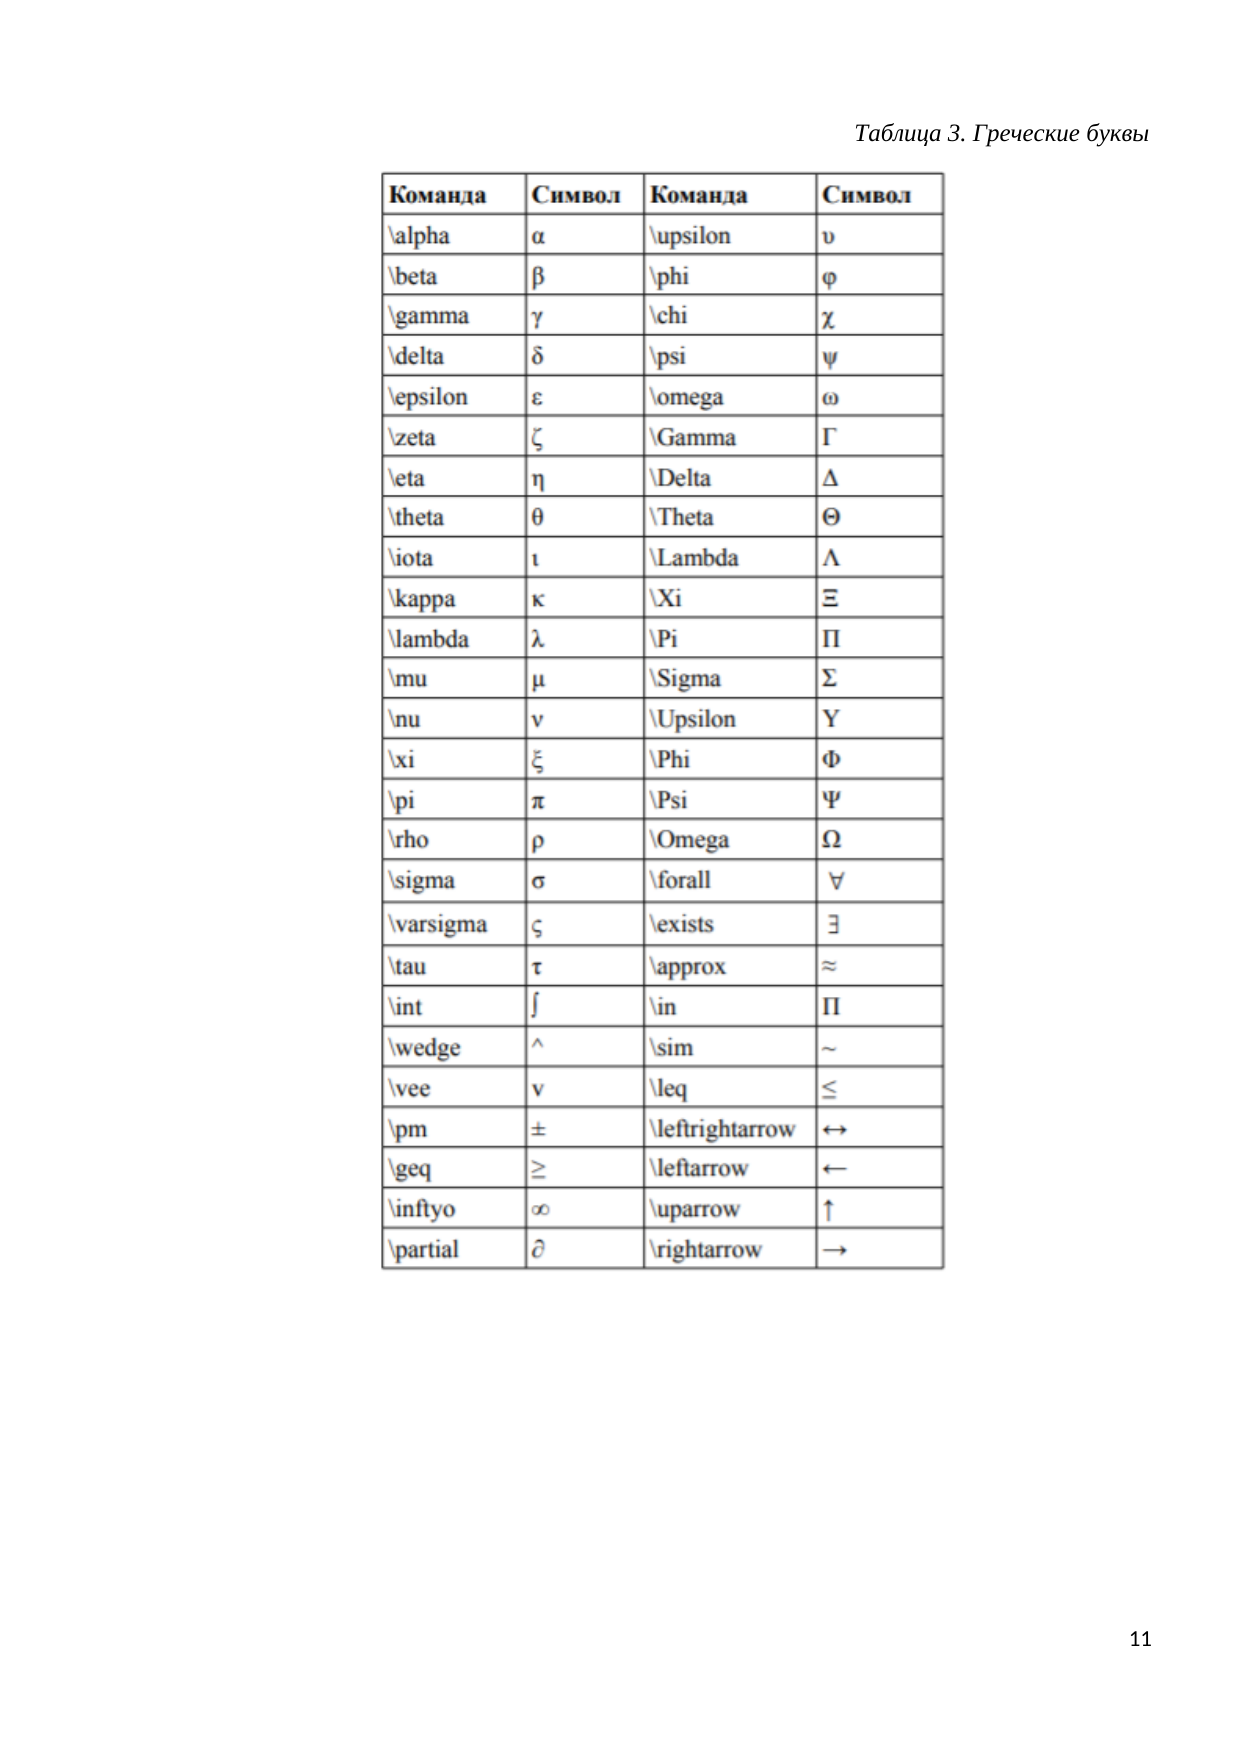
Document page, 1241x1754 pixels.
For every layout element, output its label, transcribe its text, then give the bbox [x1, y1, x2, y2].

picture [377, 167, 952, 1276]
text Таблица 3. Греческие буквы [177, 118, 1152, 147]
